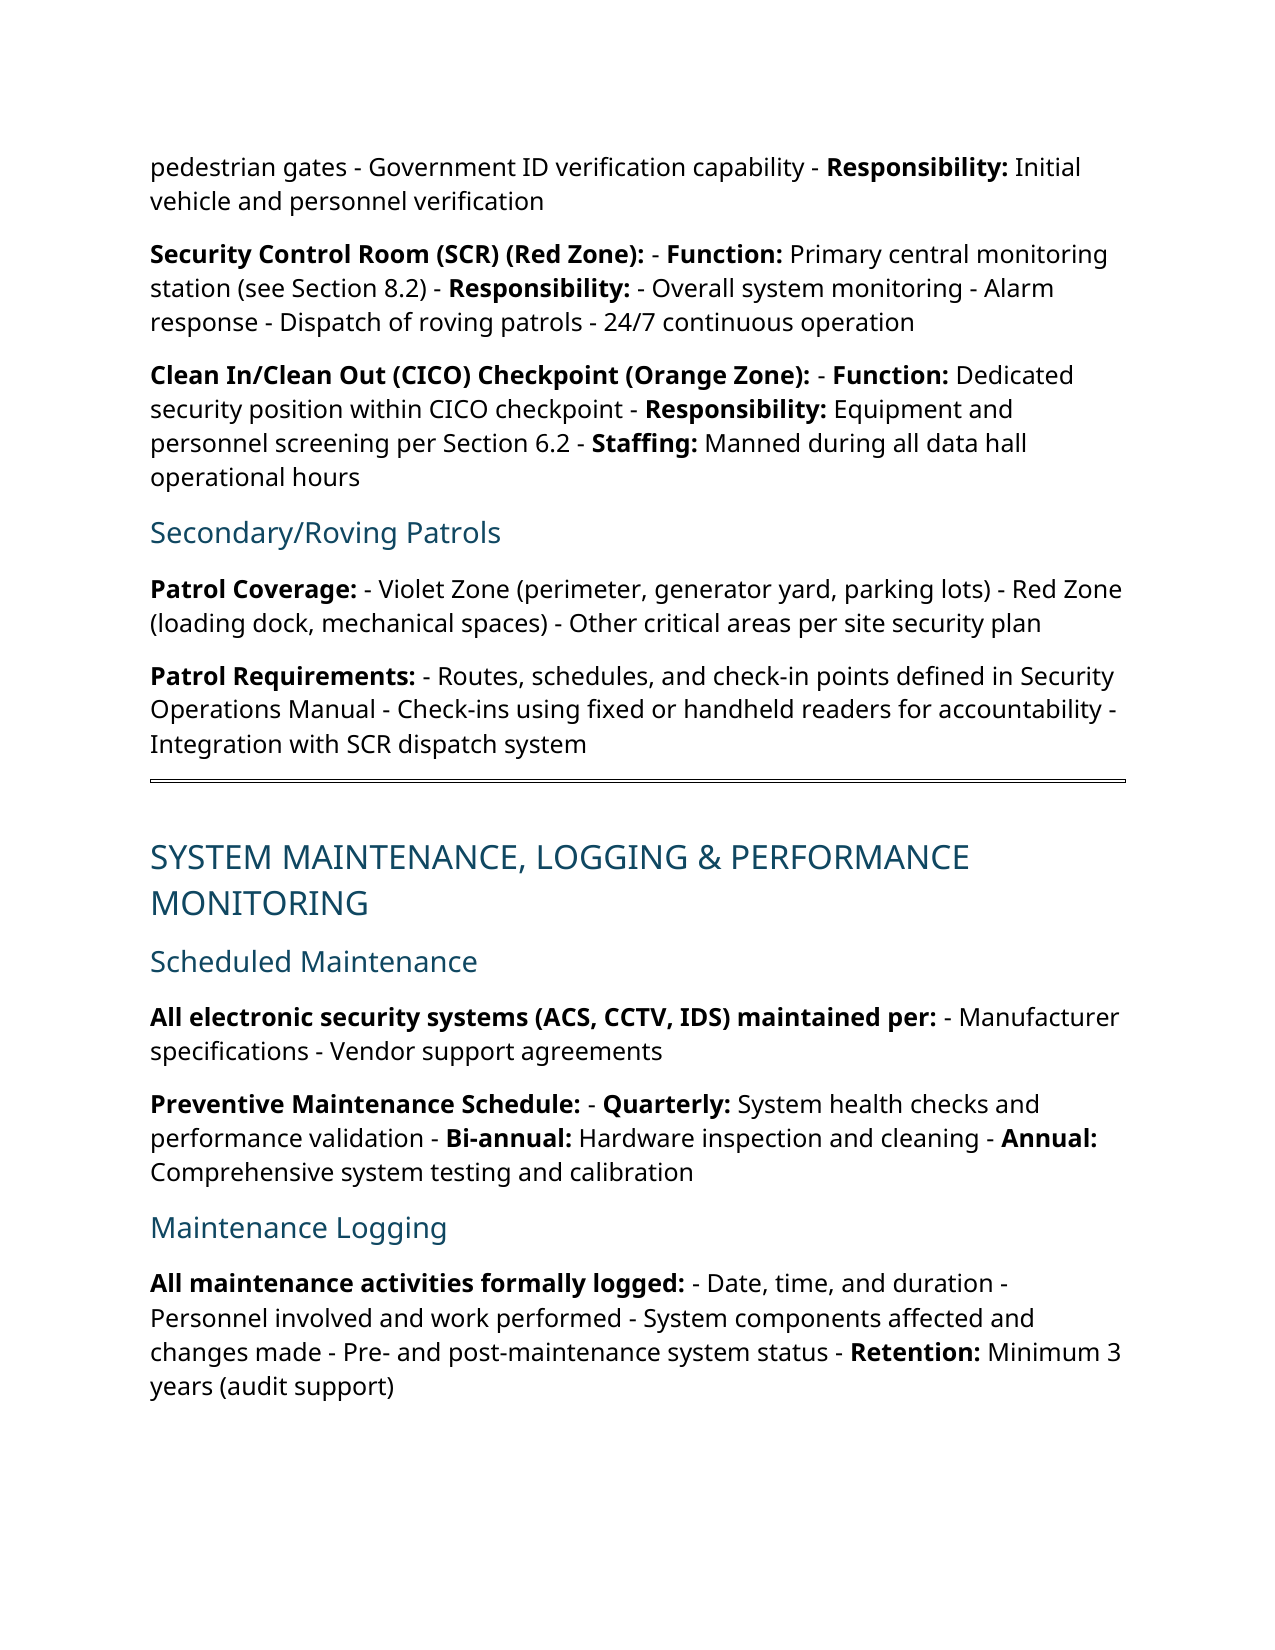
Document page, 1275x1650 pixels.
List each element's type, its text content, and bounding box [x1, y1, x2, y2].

subtitle Secondary/Roving Patrols [150, 513, 1125, 552]
text All electronic security systems (ACS, CCTV, IDS) maintained per: - Manufacturer specifications - Vendor support agreements [150, 1000, 1125, 1068]
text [150, 150, 1125, 218]
text Patrol Coverage: - Violet Zone (perimeter, generator yard, parking lots) - Red Zone (loading dock, mechanical spaces) - Other critical areas per site security plan [150, 571, 1125, 639]
text All maintenance activities formally logged: - Date, time, and duration - Personnel involved and work performed - System components affected and changes made - Pre- and post-maintenance system status - Retention: Minimum 3 years (audit support) [150, 1266, 1125, 1402]
subtitle Maintenance Logging [150, 1208, 1125, 1247]
subtitle SYSTEM MAINTENANCE, LOGGING & PERFORMANCE MONITORING [150, 834, 1125, 925]
text Preventive Maintenance Schedule: - Quarterly: System health checks and performance validation - Bi-annual: Hardware inspection and cleaning - Annual: Comprehensive system testing and calibration [150, 1087, 1125, 1189]
text Security Control Room (SCR) (Red Zone): - Function: Primary central monitoring station (see Section 8.2) - Responsibility: - Overall system monitoring - Alarm response - Dispatch of roving patrols - 24/7 continuous operation [150, 237, 1125, 339]
text Clean In/Clean Out (CICO) Checkpoint (Orange Zone): - Function: Dedicated security position within CICO checkpoint - Responsibility: Equipment and personnel screening per Section 6.2 - Staffing: Manned during all data hall operational hours [150, 358, 1125, 494]
subtitle Scheduled Maintenance [150, 941, 1125, 981]
text Patrol Requirements: - Routes, schedules, and check-in points defined in Security Operations Manual - Check-ins using fixed or handheld readers for accountability - Integration with SCR dispatch system [150, 658, 1125, 760]
